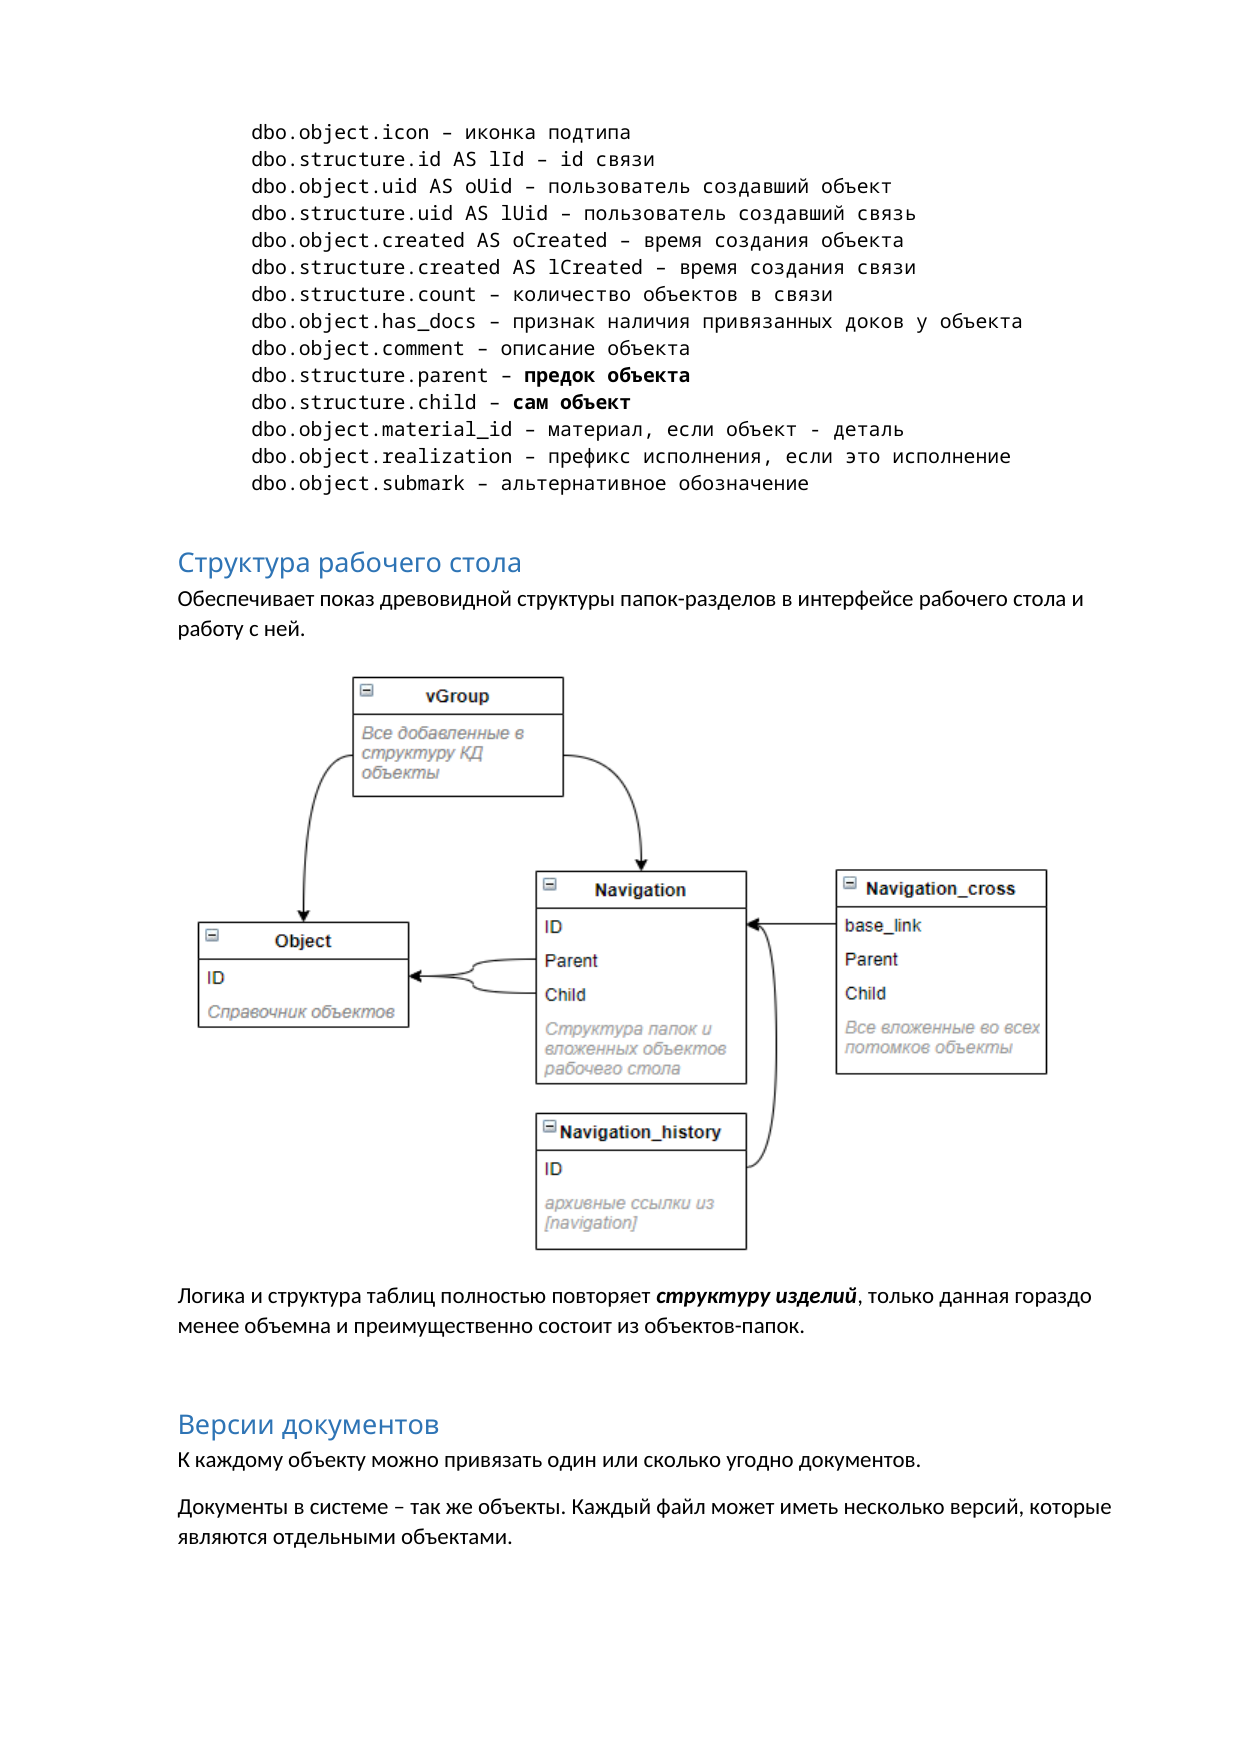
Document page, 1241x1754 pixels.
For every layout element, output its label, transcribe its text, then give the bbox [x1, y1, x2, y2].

text dbo.object.realization – префикс исполнения, если это исполнение [251, 442, 1152, 469]
text dbo.object.has_docs – признак наличия привязанных доков у объекта [251, 307, 1152, 334]
text dbo.structure.id AS lId – id связи [251, 145, 1152, 172]
text dbo.structure.uid AS lUid – пользователь создавший связь [251, 199, 1152, 226]
text dbo.object.submark – альтернативное обозначение [251, 469, 1152, 496]
text dbo.structure.child – сам объект [251, 388, 1152, 415]
text dbo.structure.created AS lCreated – время создания связи [251, 253, 1152, 280]
text dbo.object.material_id – материал, если объект - деталь [251, 415, 1152, 442]
text Документы в системе – так же объекты. Каждый файл может иметь несколько версий, которые являются отдельными объектами. [177, 1492, 1152, 1550]
text dbo.object.uid AS oUid – пользователь создавший объект [251, 172, 1152, 199]
text Обеспечивает показ древовидной структуры папок-разделов в интерфейсе рабочего стола и работу с ней. [177, 584, 1152, 642]
text К каждому объекту можно привязать один или сколько угодно документов. [177, 1445, 1152, 1473]
text Логика и структура таблиц полностью повторяет структуру изделий, только данная гораздо менее объемна и преимущественно состоит из объектов-папок. [177, 1281, 1152, 1339]
text dbo.structure.parent – предок объекта [251, 361, 1152, 388]
text dbo.object.created AS oCreated – время создания объекта [251, 226, 1152, 253]
picture [177, 660, 1060, 1263]
text dbo.structure.count – количество объектов в связи [251, 280, 1152, 307]
subtitle Версии документов [177, 1405, 1152, 1442]
subtitle Структура рабочего стола [177, 544, 1152, 581]
text dbo.object.comment – описание объекта [251, 334, 1152, 361]
text dbo.object.icon – иконка подтипа [251, 118, 1152, 145]
